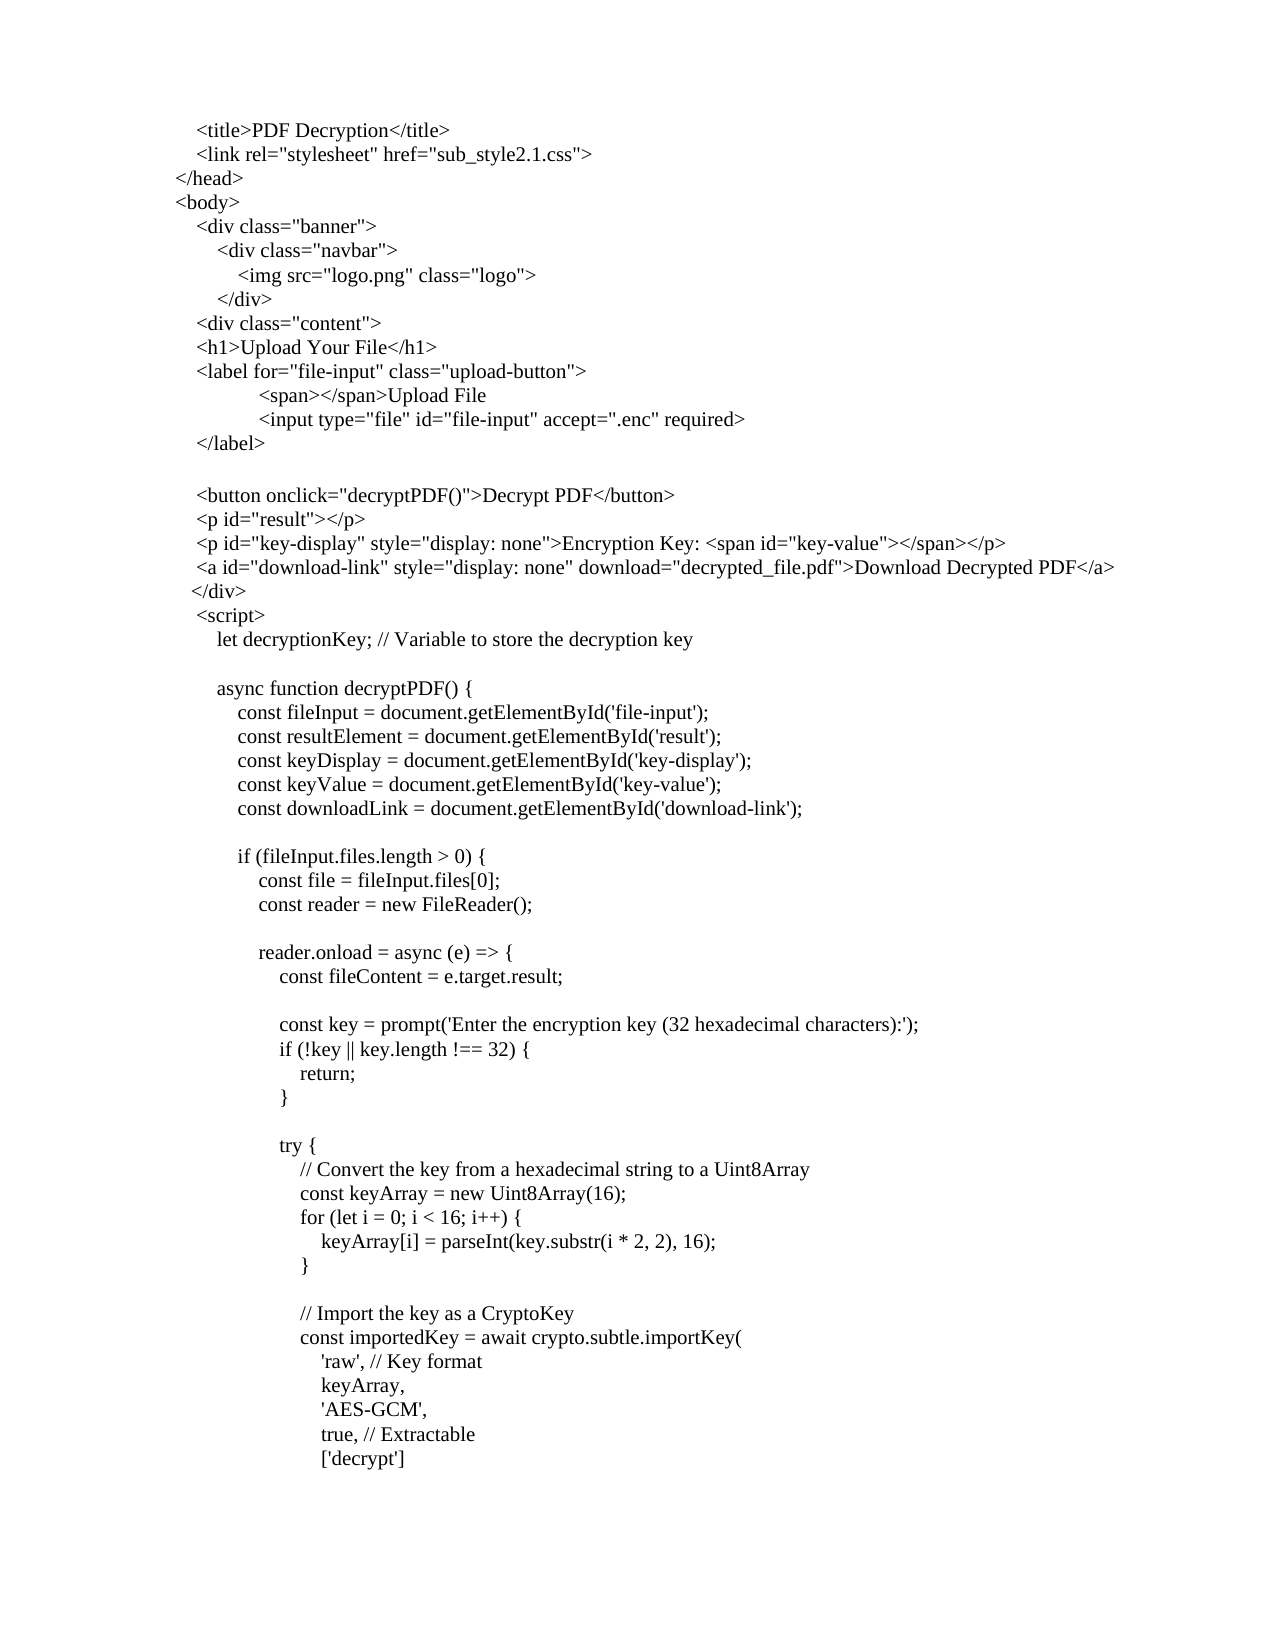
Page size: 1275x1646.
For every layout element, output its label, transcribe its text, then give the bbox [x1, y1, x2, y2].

text async function decryptPDF() { [175, 676, 1167, 699]
text // Import the key as a CryptoKey [175, 1301, 1167, 1325]
text <img src="logo.png" class="logo"> [175, 262, 1167, 287]
text return; [175, 1061, 1167, 1084]
text keyArray, [175, 1373, 1167, 1397]
text const keyValue = document.getElementById('key-value'); [175, 772, 1167, 796]
text const downloadLink = document.getElementById('download-link'); [175, 796, 1167, 820]
text true, // Extractable [175, 1421, 1167, 1446]
text <button onclick="decryptPDF()">Decrypt PDF</button> [175, 483, 1167, 507]
text <body> [175, 190, 1167, 214]
text <div class="banner"> [175, 214, 1167, 238]
text const reader = new FileReader(); [175, 892, 1167, 916]
text reader.onload = async (e) => { [175, 940, 1167, 964]
text // Convert the key from a hexadecimal string to a Uint8Array [175, 1157, 1167, 1181]
text const key = prompt('Enter the encryption key (32 hexadecimal characters):'); [175, 1012, 1167, 1036]
text 'AES-GCM', [175, 1397, 1167, 1421]
text <title>PDF Decryption</title> [175, 118, 1167, 142]
text ['decrypt'] [175, 1446, 1167, 1469]
text </div> [175, 287, 1167, 311]
text } [175, 1253, 1167, 1277]
text <label for="file-input" class="upload-button"> [175, 359, 1167, 383]
text let decryptionKey; // Variable to store the decryption key [175, 627, 1167, 651]
text <input type="file" id="file-input" accept=".enc" required> [175, 407, 1167, 431]
text </div> [175, 579, 1167, 603]
text if (!key || key.length !== 32) { [175, 1036, 1167, 1061]
text <h1>Upload Your File</h1> [175, 335, 1167, 359]
text for (let i = 0; i < 16; i++) { [175, 1205, 1167, 1229]
text const resultElement = document.getElementById('result'); [175, 724, 1167, 748]
text const fileContent = e.target.result; [175, 964, 1167, 988]
text 'raw', // Key format [175, 1349, 1167, 1373]
text const importedKey = await crypto.subtle.importKey( [175, 1325, 1167, 1349]
text <link rel="stylesheet" href="sub_style2.1.css"> [175, 142, 1167, 166]
text keyArray[i] = parseInt(key.substr(i * 2, 2), 16); [175, 1229, 1167, 1253]
text const keyDisplay = document.getElementById('key-display'); [175, 748, 1167, 772]
text <div class="content"> [175, 311, 1167, 335]
text <a id="download-link" style="display: none" download="decrypted_file.pdf">Download Decrypted PDF</a> [175, 555, 1167, 579]
text </head> [175, 166, 1167, 190]
text if (fileInput.files.length > 0) { [175, 844, 1167, 868]
text const keyArray = new Uint8Array(16); [175, 1181, 1167, 1205]
text <div class="navbar"> [175, 238, 1167, 262]
text <p id="key-display" style="display: none">Encryption Key: <span id="key-value"></span></p> [175, 531, 1167, 555]
text <script> [175, 603, 1167, 627]
text } [175, 1084, 1167, 1109]
text <span></span>Upload File [175, 383, 1167, 407]
text const fileInput = document.getElementById('file-input'); [175, 699, 1167, 724]
text </label> [175, 431, 1167, 455]
text <p id="result"></p> [175, 507, 1167, 531]
text const file = fileInput.files[0]; [175, 868, 1167, 892]
text try { [175, 1133, 1167, 1157]
